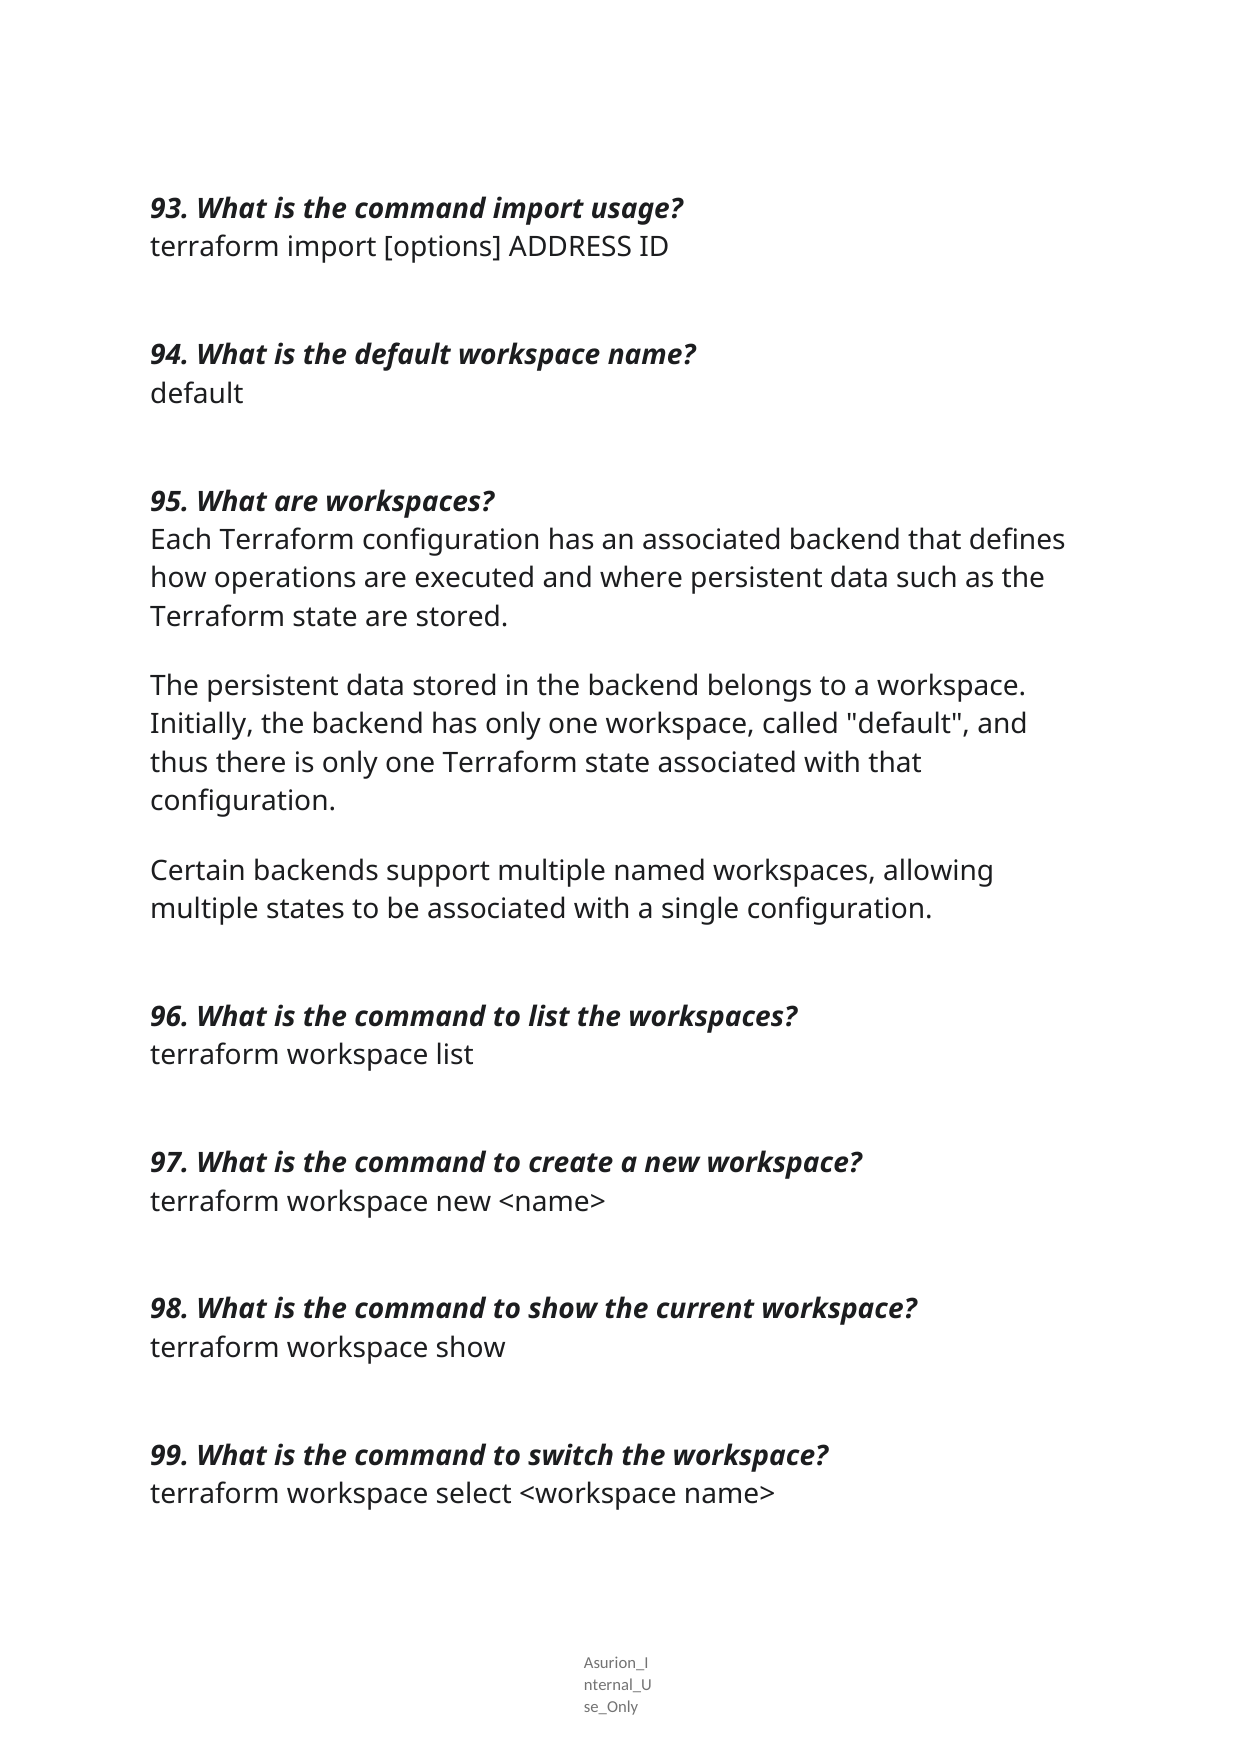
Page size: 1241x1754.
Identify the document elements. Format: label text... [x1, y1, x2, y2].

text 98. What is the command to show the current workspace? [150, 1289, 1090, 1327]
text 97. What is the command to create a new workspace? [150, 1142, 1090, 1181]
text terraform workspace show [150, 1327, 1090, 1365]
text terraform workspace select <workspace name> [150, 1473, 1090, 1512]
text 96. What is the command to list the workspaces? [150, 996, 1090, 1034]
text 99. What is the command to switch the workspace? [150, 1435, 1090, 1473]
text terraform workspace new <name> [150, 1181, 1090, 1219]
text default [150, 373, 1090, 411]
text terraform import [options] ADDRESS ID [150, 227, 1090, 265]
text Each Terraform configuration has an associated backend that defines how operations are executed and where persistent data such as the Terraform state are stored. [150, 519, 1090, 634]
text terraform workspace list [150, 1034, 1090, 1073]
text The persistent data stored in the backend belongs to a workspace. Initially, the backend has only one workspace, called "default", and thus there is only one Terraform state associated with that configuration. [150, 665, 1090, 819]
text Certain backends support multiple named workspaces, allowing multiple states to be associated with a single configuration. [150, 850, 1090, 927]
text 95. What are workspaces? [150, 481, 1090, 519]
text 94. What is the default workspace name? [150, 334, 1090, 373]
text 93. What is the command import usage? [150, 188, 1090, 227]
